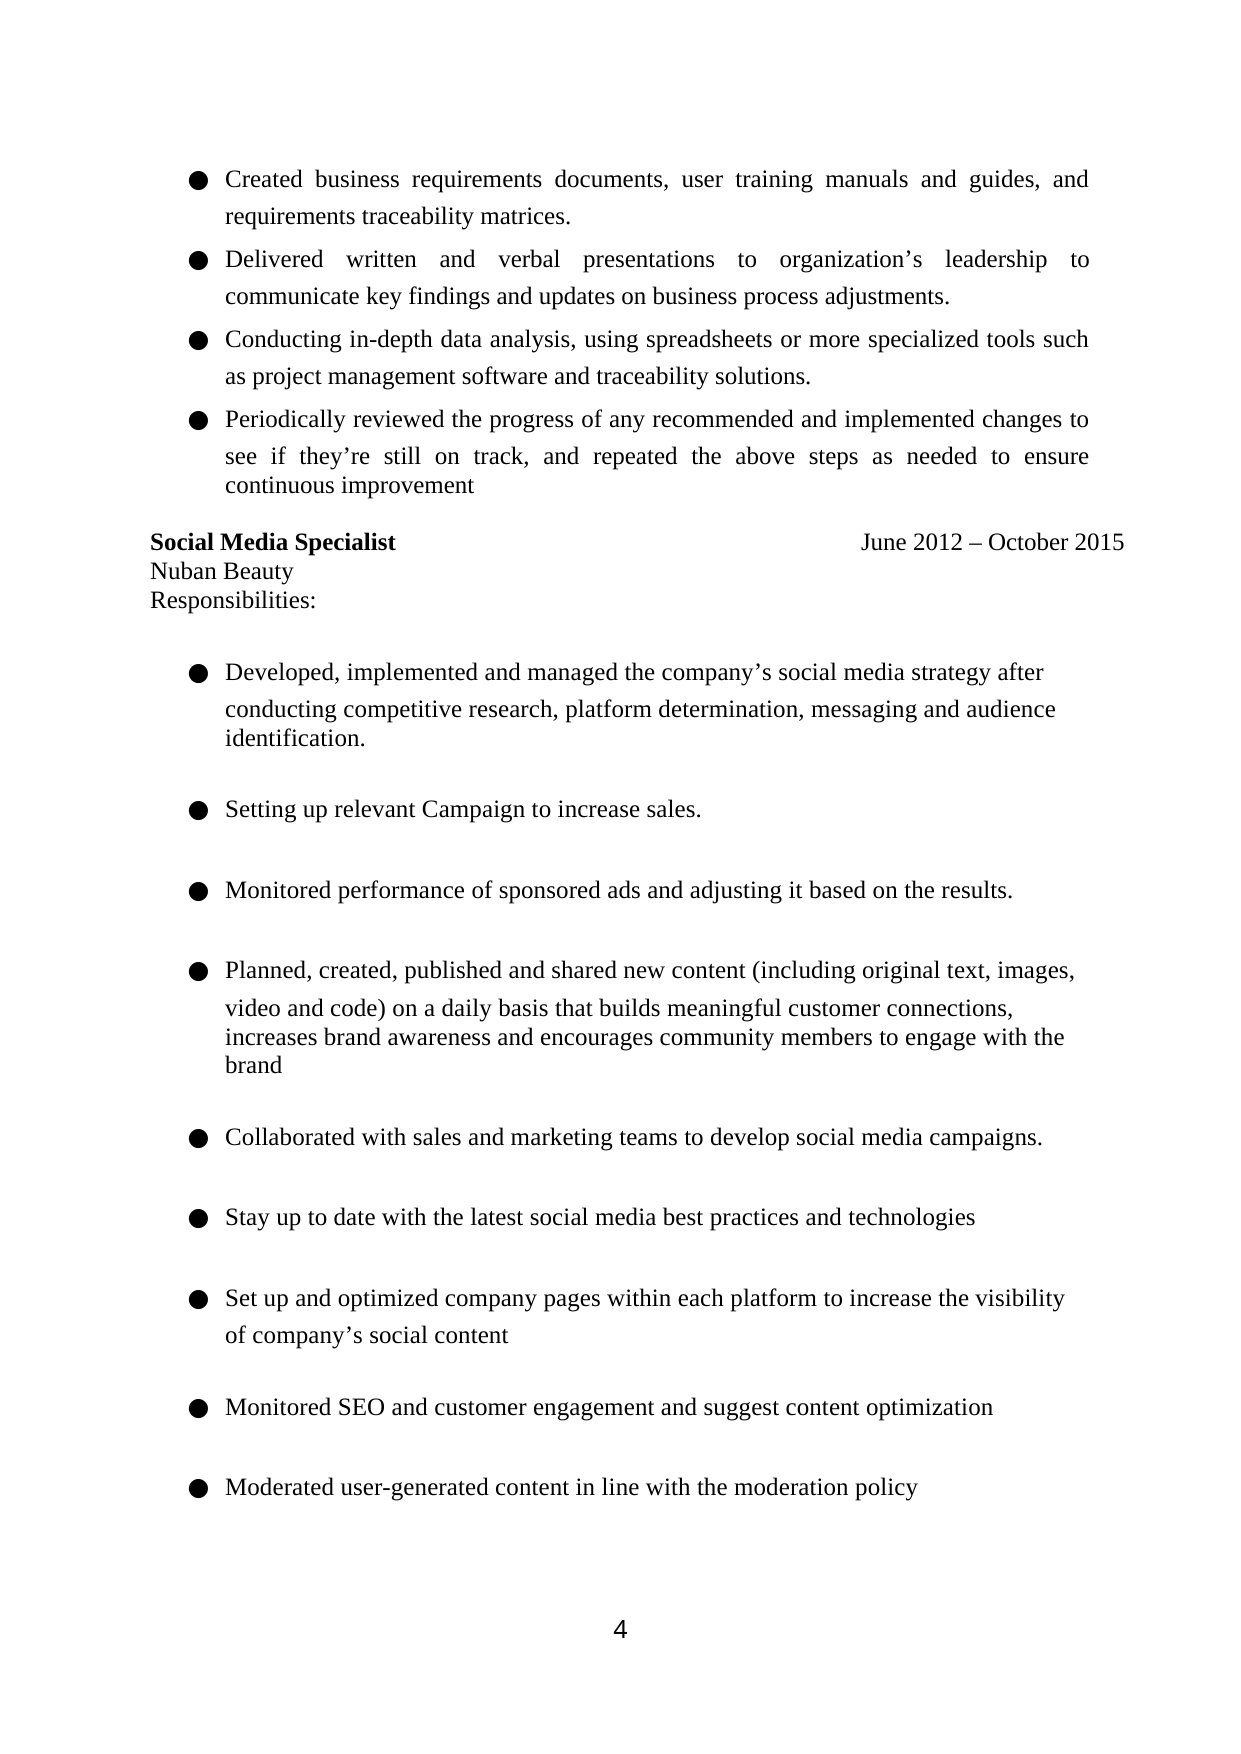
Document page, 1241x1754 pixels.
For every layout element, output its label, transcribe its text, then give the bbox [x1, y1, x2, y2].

list Monitored SEO and customer engagement and suggest content optimization [187, 1378, 1090, 1429]
list Planned, created, published and shared new content (including original text, images, video and code) on a daily basis that builds meaningful customer connections, increases brand awareness and encourages community members to engage with the brand [187, 942, 1090, 1079]
list Monitored performance of sponsored ads and adjusting it based on the results. [187, 861, 1090, 912]
list Set up and optimized company pages within each platform to increase the visibility of company’s social content [187, 1269, 1090, 1349]
list Created business requirements documents, user training manuals and guides, and requirements traceability matrices. [187, 150, 1090, 230]
list Conducting in-depth data analysis, using spreadsheets or more specialized tools such as project management software and traceability solutions. [187, 310, 1090, 390]
list Periodically reviewed the progress of any recommended and implemented changes to see if they’re still on track, and repeated the above steps as needed to ensure continuous improvement [187, 390, 1090, 499]
list Developed, implemented and managed the company’s social media strategy after conducting competitive research, platform determination, messaging and audience identification. [187, 643, 1090, 752]
list Setting up relevant Campaign to increase sales. [187, 781, 1090, 832]
list Delivered written and verbal presentations to organization’s leadership to communicate key findings and updates on business process adjustments. [187, 230, 1090, 310]
list Collaborated with sales and marketing teams to develop social media campaigns. [187, 1108, 1090, 1159]
list Moderated user-generated content in line with the moderation policy [187, 1459, 1090, 1510]
text Nuban Beauty [150, 556, 1090, 585]
list Stay up to date with the latest social media best practices and technologies [187, 1189, 1090, 1240]
text Responsibilities: [150, 585, 1090, 614]
text Social Media Specialist June 2012 – October 2015 [150, 527, 1090, 556]
